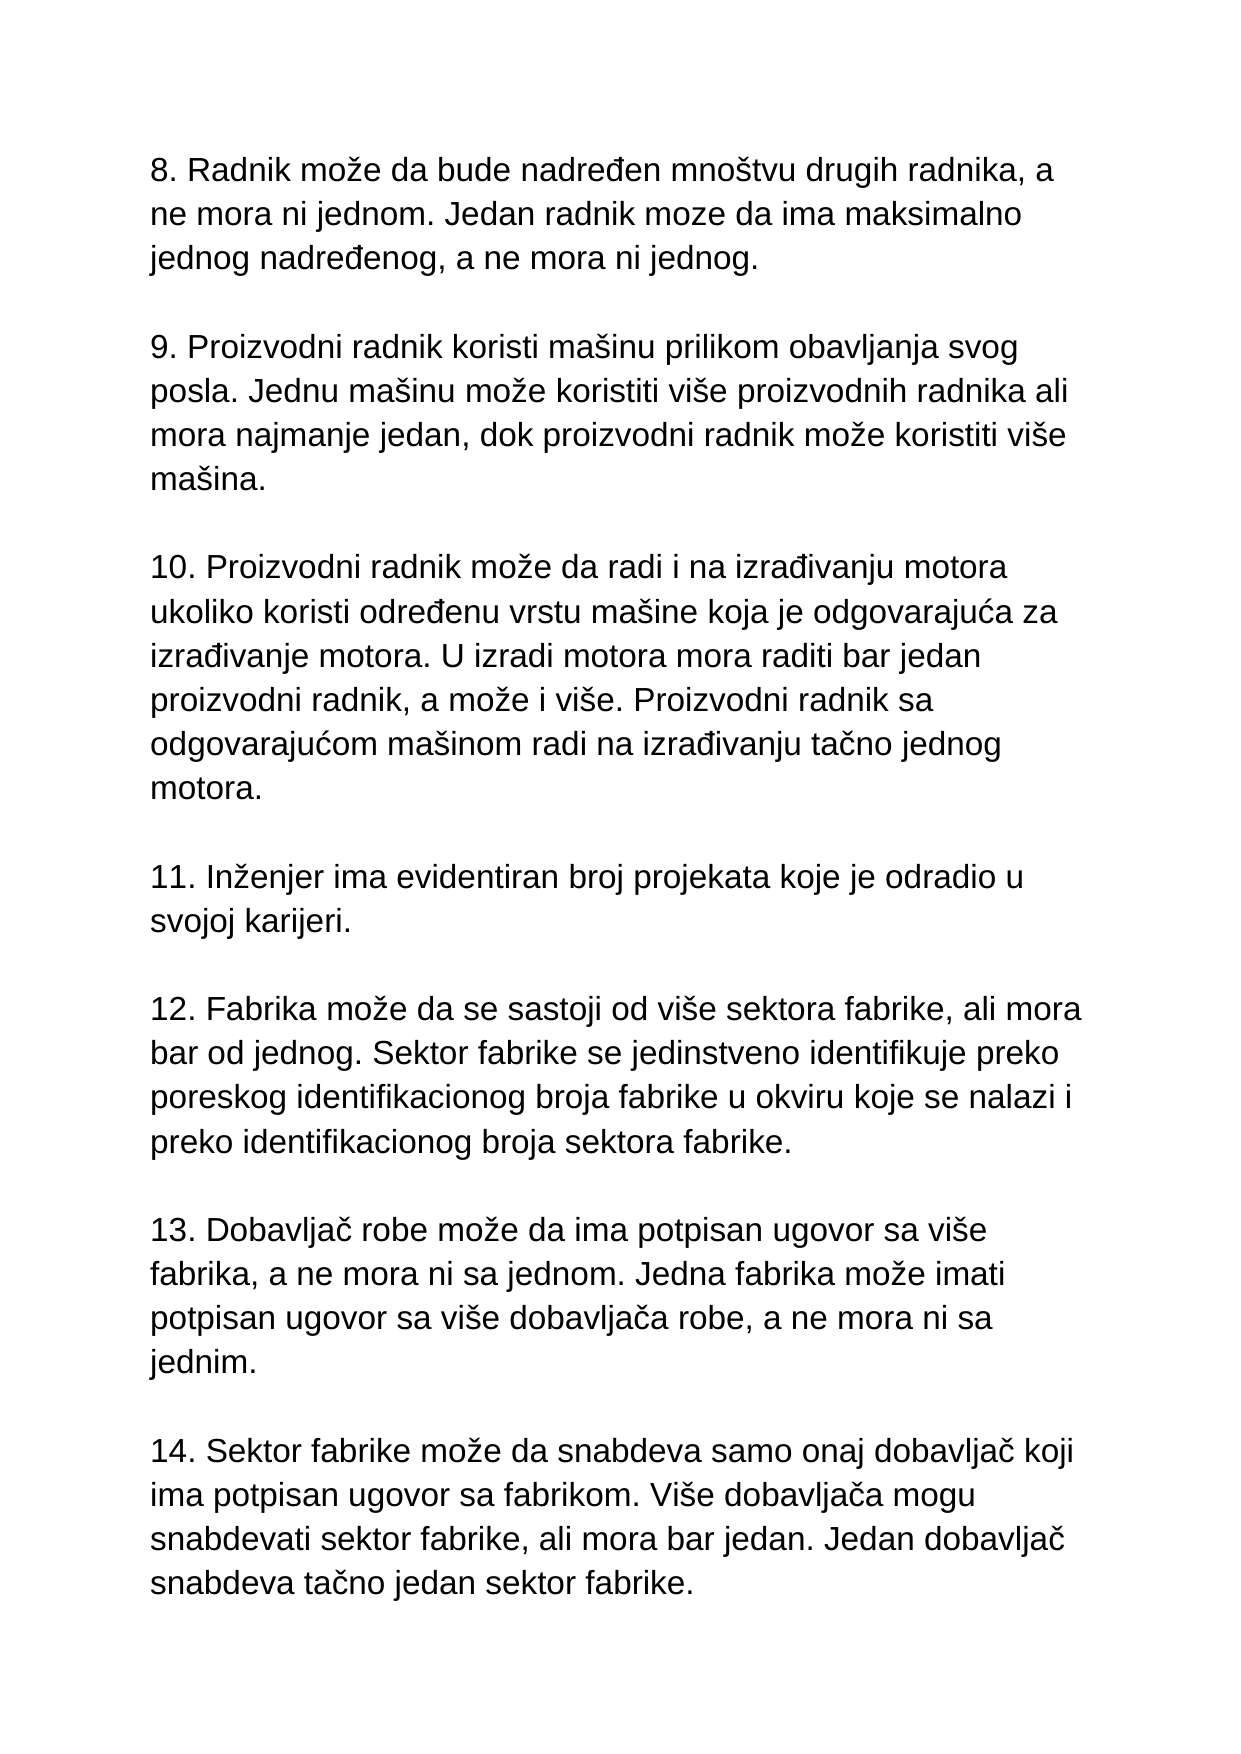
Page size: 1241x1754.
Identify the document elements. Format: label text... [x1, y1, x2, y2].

text 8. Radnik može da bude nadređen mnoštvu drugih radnika, a ne mora ni jednom. Jedan radnik moze da ima maksimalno jednog nadređenog, a ne mora ni jednog. [150, 150, 1090, 277]
text 14. Sektor fabrike može da snabdeva samo onaj dobavljač koji ima potpisan ugovor sa fabrikom. Više dobavljača mogu snabdevati sektor fabrike, ali mora bar jedan. Jedan dobavljač snabdeva tačno jedan sektor fabrike. [150, 1431, 1090, 1602]
text 11. Inženjer ima evidentiran broj projekata koje je odradio u svojoj karijeri. [150, 857, 1090, 939]
text 13. Dobavljač robe može da ima potpisan ugovor sa više fabrika, a ne mora ni sa jednom. Jedna fabrika može imati potpisan ugovor sa više dobavljača robe, a ne mora ni sa jednim. [150, 1210, 1090, 1381]
text 9. Proizvodni radnik koristi mašinu prilikom obavljanja svog posla. Jednu mašinu može koristiti više proizvodnih radnika ali mora najmanje jedan, dok proizvodni radnik može koristiti više mašina. [150, 327, 1090, 498]
text 10. Proizvodni radnik može da radi i na izrađivanju motora ukoliko koristi određenu vrstu mašine koja je odgovarajuća za izrađivanje motora. U izradi motora mora raditi bar jedan proizvodni radnik, a može i više. Proizvodni radnik sa odgovarajućom mašinom radi na izrađivanju tačno jednog motora. [150, 547, 1090, 807]
text 12. Fabrika može da se sastoji od više sektora fabrike, ali mora bar od jednog. Sektor fabrike se jedinstveno identifikuje preko poreskog identifikacionog broja fabrike u okviru koje se nalazi i preko identifikacionog broja sektora fabrike. [150, 989, 1090, 1160]
